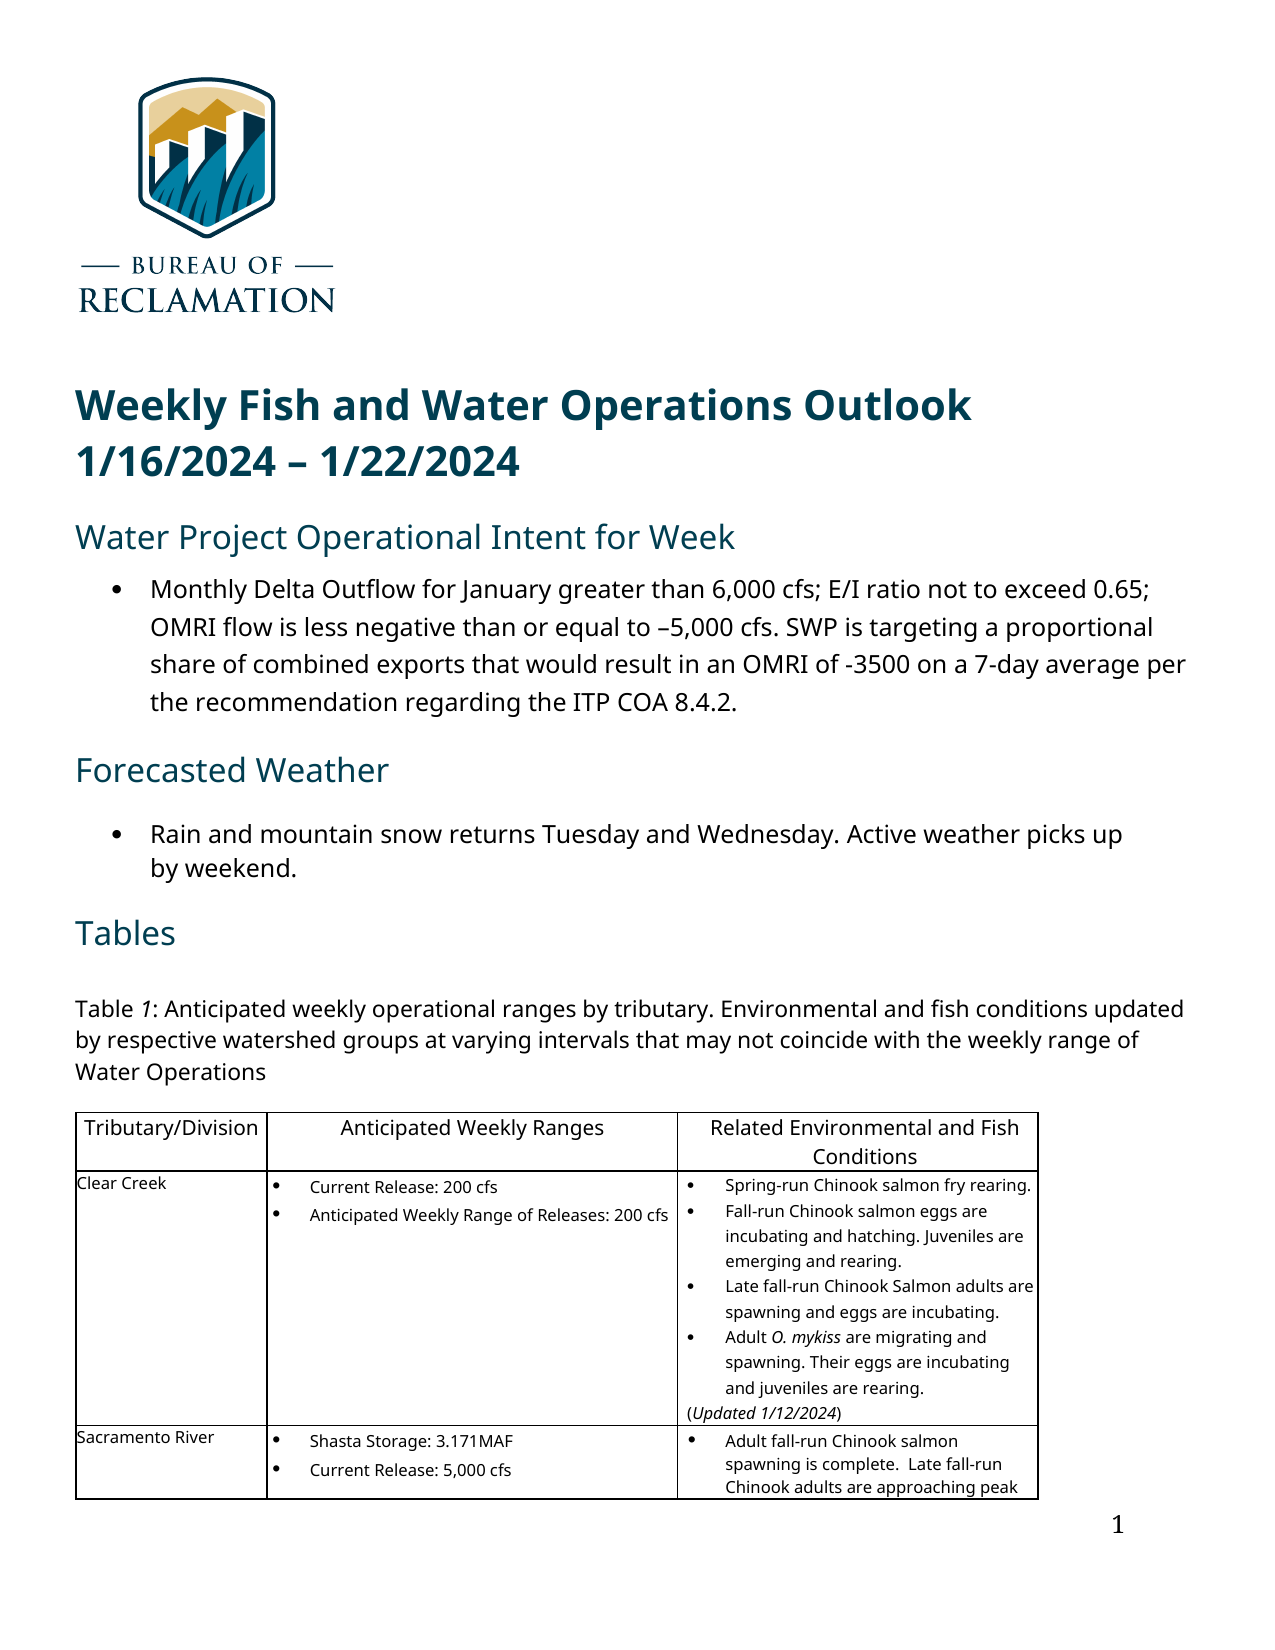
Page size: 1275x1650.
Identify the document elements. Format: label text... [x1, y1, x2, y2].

list Rain and mountain snow returns Tuesday and Wednesday. Active weather picks up by weekend. [112, 817, 1134, 885]
text Water Project Operational Intent for Week [75, 514, 1134, 559]
table_cell Clear Creek [77, 1172, 266, 1424]
text Forecasted Weather [75, 747, 1134, 792]
table_header Anticipated Weekly Ranges [268, 1113, 677, 1170]
table_header Tributary/Division [77, 1113, 266, 1170]
table_cell Sacramento River [77, 1426, 266, 1498]
table_cell Current Release: 200 cfs Anticipated Weekly Range of Releases: 200 cfs [268, 1172, 677, 1424]
table_header Related Environmental and Fish Conditions [678, 1113, 1037, 1170]
table_cell Spring-run Chinook salmon fry rearing. Fall-run Chinook salmon eggs are incubating and hatching. Juveniles are emerging and rearing. Late fall-run Chinook Salmon adults are spawning and eggs are incubating. Adult O. mykiss are migrating and spawning. Their eggs are incubating and juveniles are rearing. (Updated 1/12/2024) [678, 1172, 1037, 1424]
picture [75, 75, 338, 317]
text Tables [75, 910, 1134, 956]
title Table 1: Anticipated weekly operational ranges by tributary. Environmental and fish conditions updated by respective watershed groups at varying intervals that may not coincide with the weekly range of Water Operations [75, 993, 1200, 1087]
table_cell Shasta Storage: 3.171MAF Current Release: 5,000 cfs Anticipated Weekly Range of Releases: 5,000 cfs. [268, 1426, 677, 1498]
text Weekly Fish and Water Operations Outlook 1/16/2024 – 1/22/2024 [75, 376, 1134, 489]
list Monthly Delta Outflow for January greater than 6,000 cfs; E/I ratio not to exceed 0.65; OMRI flow is less negative than or equal to –5,000 cfs. SWP is targeting a proportional share of combined exports that would result in an OMRI of -3500 on a 7-day average per the recommendation regarding the ITP COA 8.4.2. [112, 572, 1200, 718]
